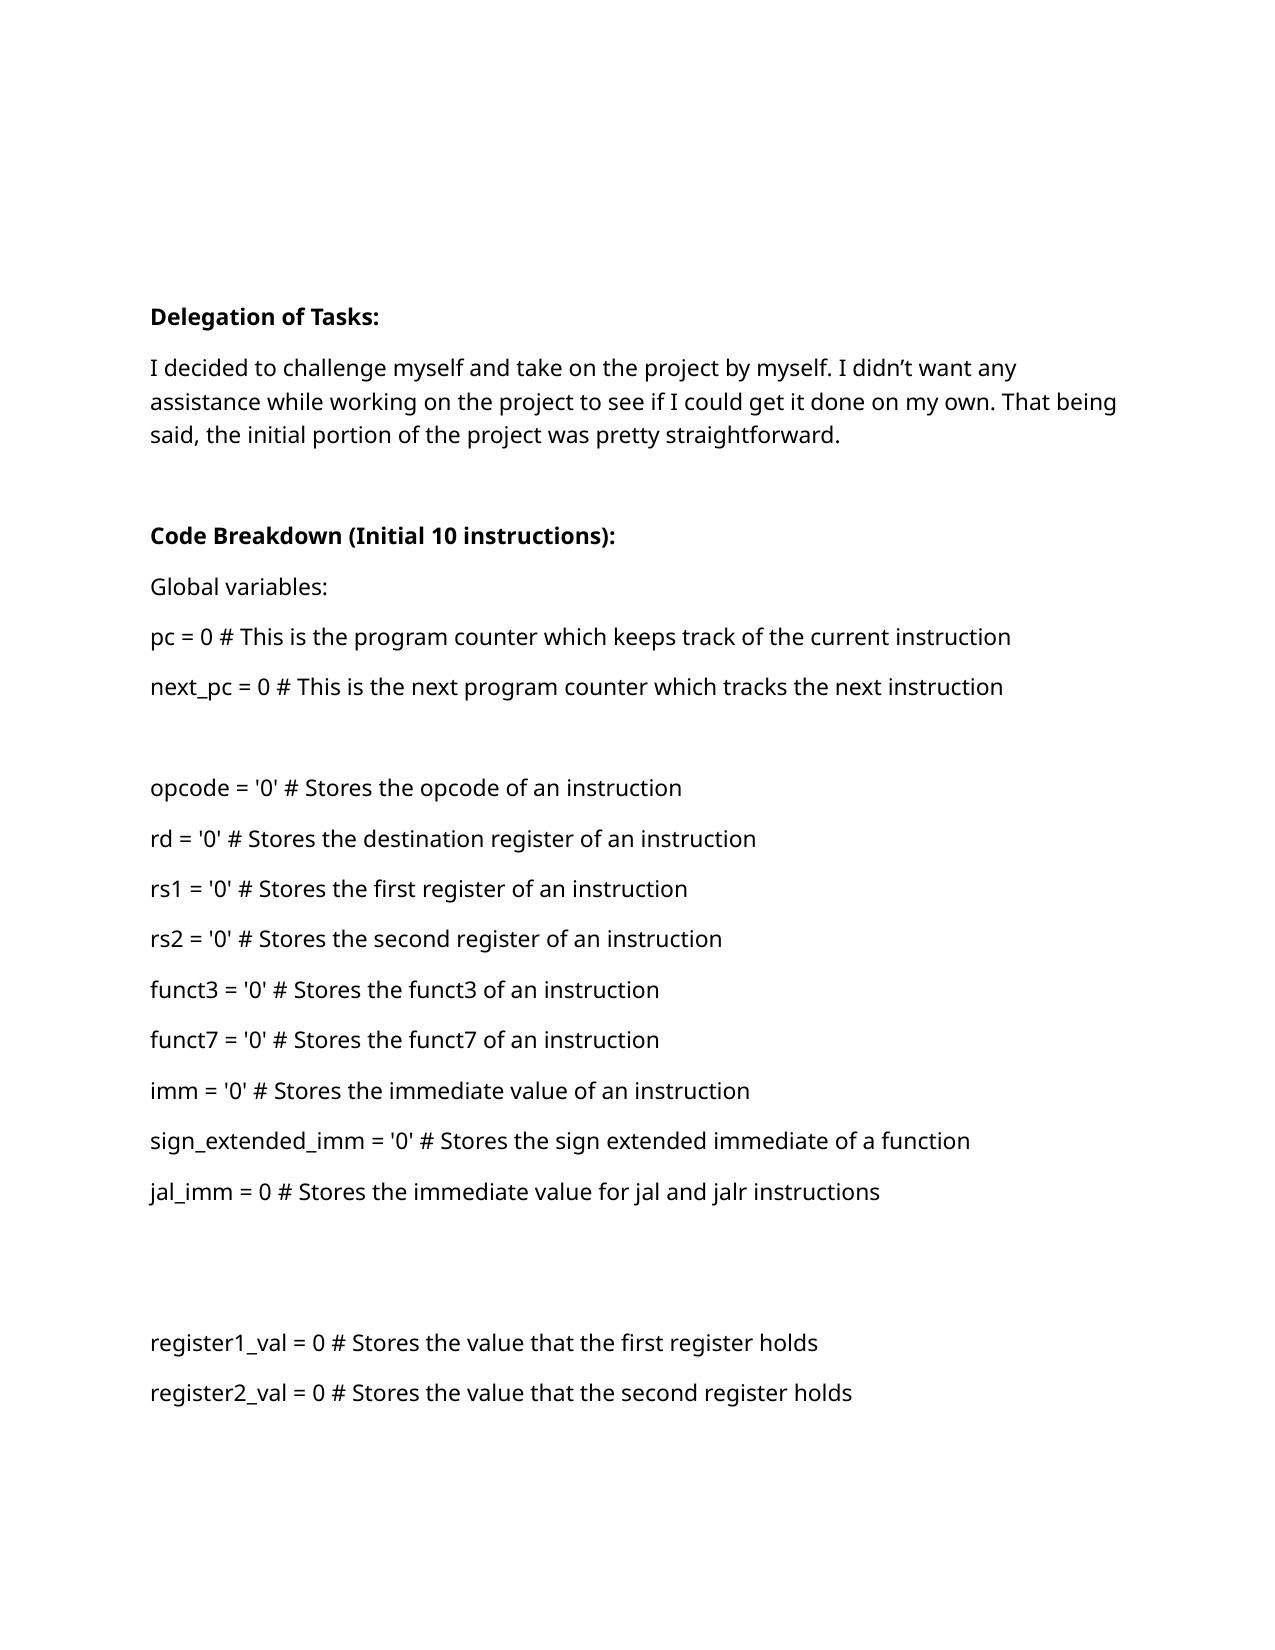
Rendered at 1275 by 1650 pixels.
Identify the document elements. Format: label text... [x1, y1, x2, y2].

text rd = '0' # Stores the destination register of an instruction [150, 822, 1125, 854]
text funct7 = '0' # Stores the funct7 of an instruction [150, 1024, 1125, 1055]
text next_pc = 0 # This is the next program counter which tracks the next instruction [150, 671, 1125, 702]
text opcode = '0' # Stores the opcode of an instruction [150, 772, 1125, 803]
text register1_val = 0 # Stores the value that the first register holds [150, 1327, 1125, 1358]
text rs2 = '0' # Stores the second register of an instruction [150, 923, 1125, 954]
text imm = '0' # Stores the immediate value of an instruction [150, 1074, 1125, 1106]
text sign_extended_imm = '0' # Stores the sign extended immediate of a function [150, 1125, 1125, 1156]
text Global variables: [150, 570, 1125, 602]
text register2_val = 0 # Stores the value that the second register holds [150, 1377, 1125, 1408]
text jal_imm = 0 # Stores the immediate value for jal and jalr instructions [150, 1175, 1125, 1207]
text Code Breakdown (Initial 10 instructions): [150, 520, 1125, 551]
text Delegation of Tasks: [150, 301, 1125, 332]
text pc = 0 # This is the program counter which keeps track of the current instruction [150, 621, 1125, 652]
text I decided to challenge myself and take on the project by myself. I didn’t want any assistance while working on the project to see if I could get it done on my own. That being said, the initial portion of the project was pretty straightforward. [150, 352, 1125, 450]
text funct3 = '0' # Stores the funct3 of an instruction [150, 974, 1125, 1005]
text rs1 = '0' # Stores the first register of an instruction [150, 873, 1125, 904]
